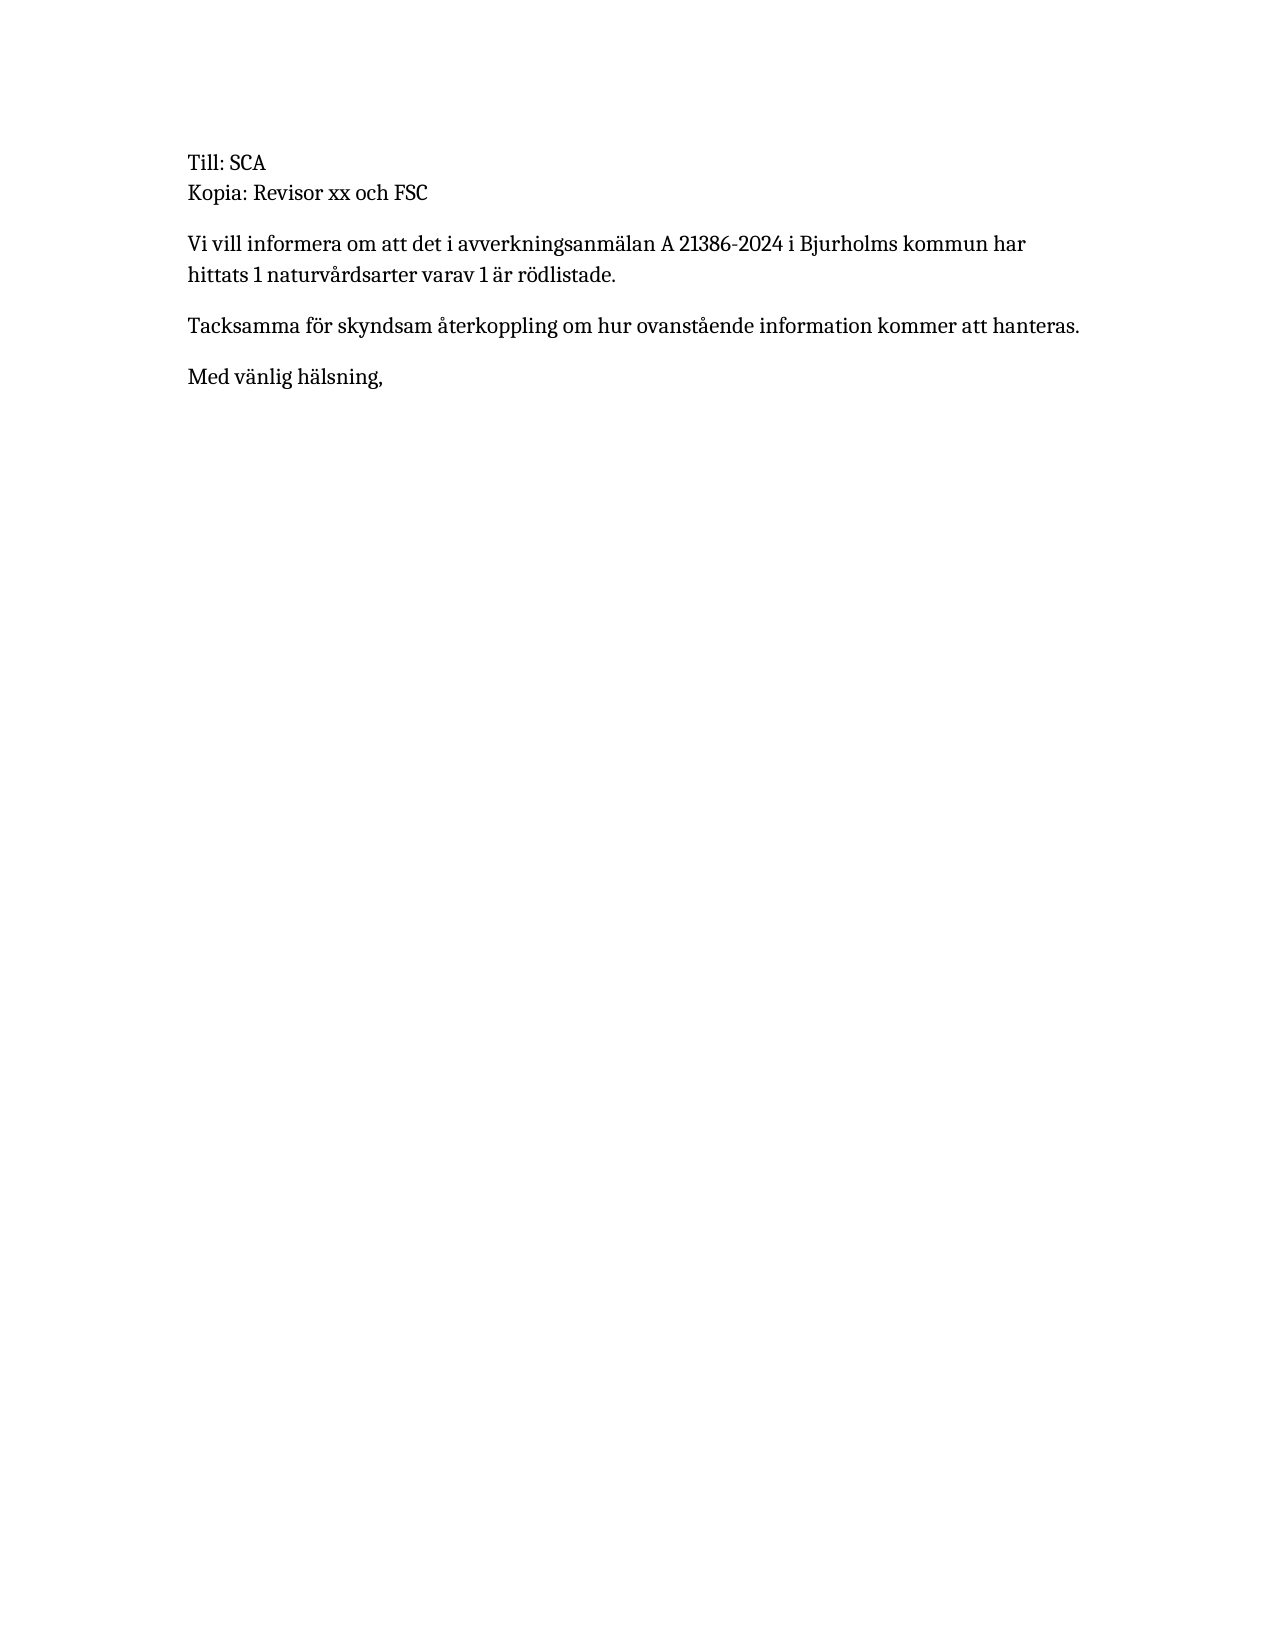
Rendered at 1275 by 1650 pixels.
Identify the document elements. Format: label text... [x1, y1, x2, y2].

text Tacksamma för skyndsam återkoppling om hur ovanstående information kommer att hanteras. [187, 312, 1087, 339]
text Till: SCA Kopia: Revisor xx och FSC [187, 150, 1087, 207]
text Vi vill informera om att det i avverkningsanmälan A 21386-2024 i Bjurholms kommun har hittats 1 naturvårdsarter varav 1 är rödlistade. [187, 231, 1087, 288]
text Med vänlig hälsning, [187, 363, 1087, 420]
